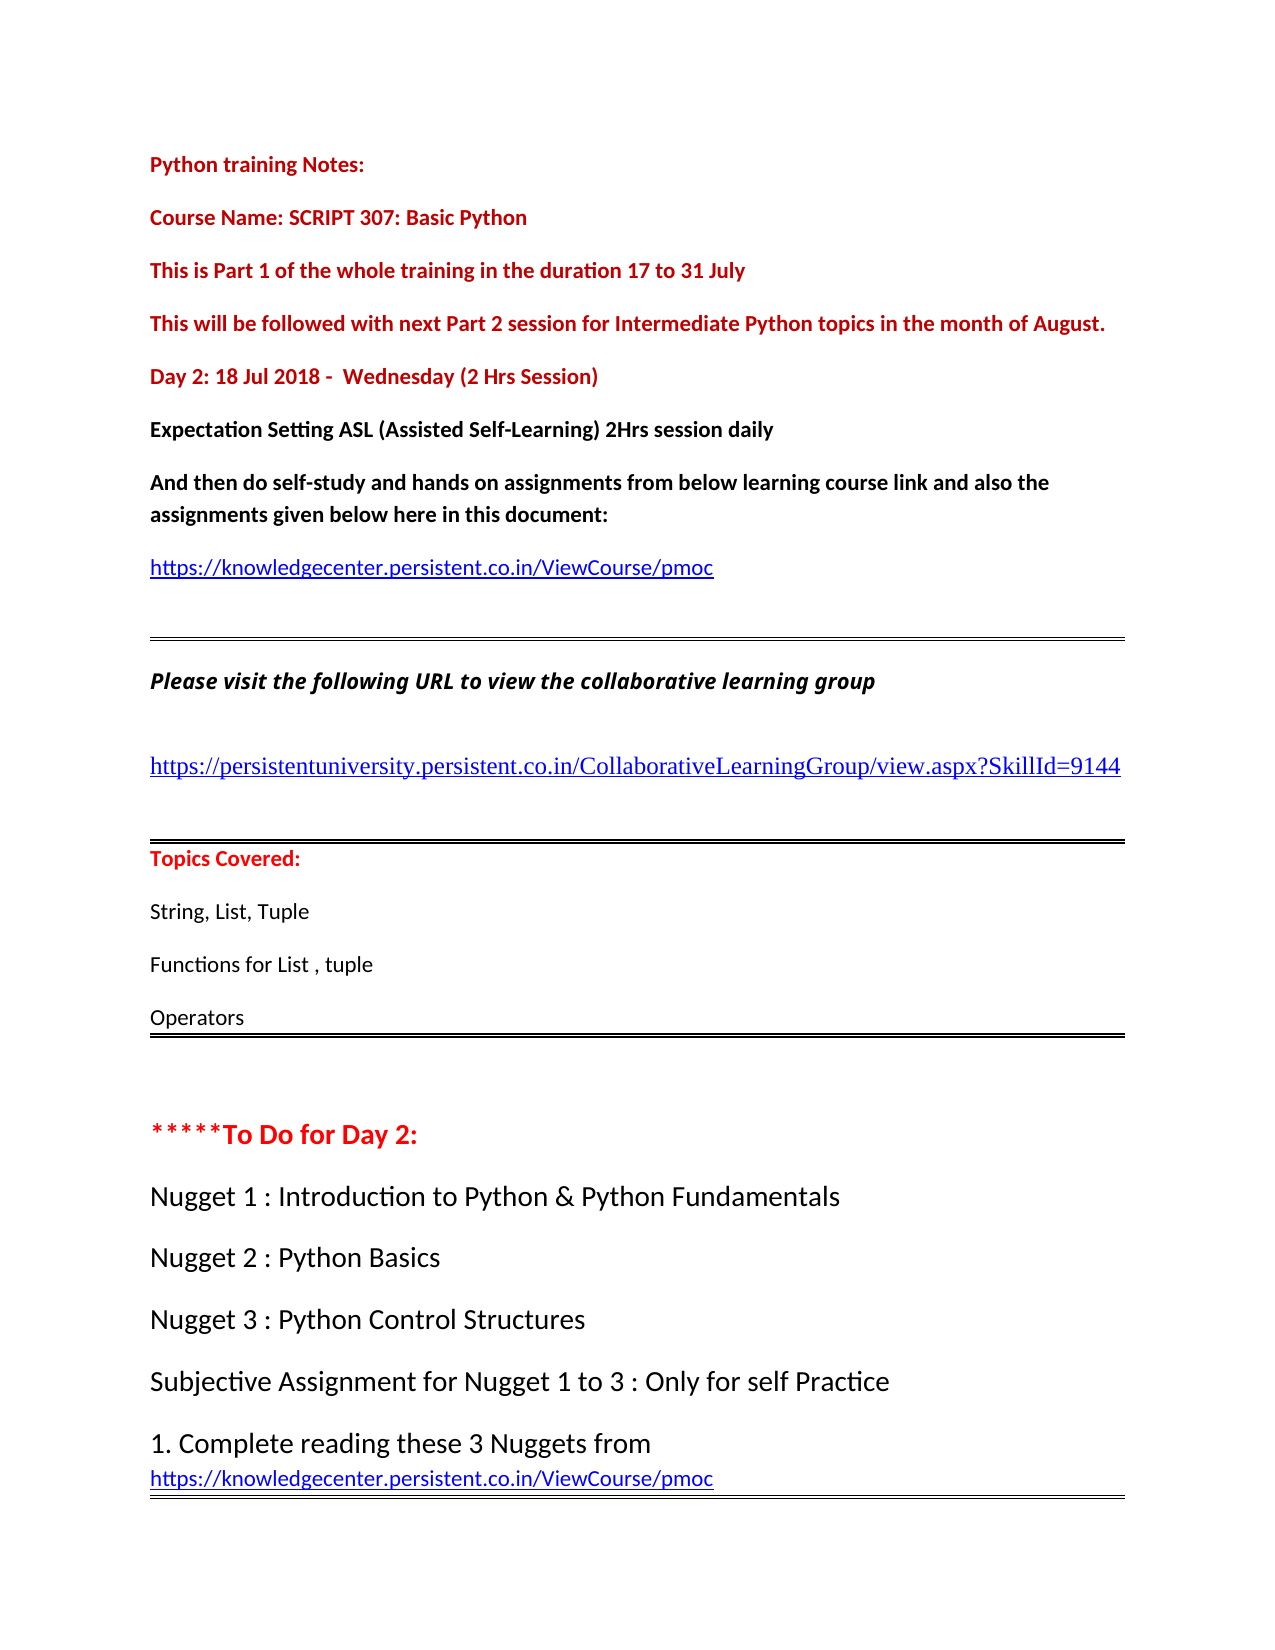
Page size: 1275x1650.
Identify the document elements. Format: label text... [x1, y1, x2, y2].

text https://persistentuniversity.persistent.co.in/CollaborativeLearningGroup/view.aspx?SkillId=9144 [150, 721, 1125, 780]
text And then do self-study and hands on assignments from below learning course link and also the assignments given below here in this document: [150, 468, 1125, 528]
text *****To Do for Day 2: [150, 1116, 1125, 1151]
text This is Part 1 of the whole training in the duration 17 to 31 July [150, 256, 1125, 284]
text Course Name: SCRIPT 307: Basic Python [150, 203, 1125, 231]
text Nugget 2 : Python Basics [150, 1239, 1125, 1275]
text Please visit the following URL to view the collaborative learning group [150, 666, 1125, 696]
text Subjective Assignment for Nugget 1 to 3 : Only for self Practice [150, 1363, 1125, 1398]
text Day 2: 18 Jul 2018 - Wednesday (2 Hrs Session) [150, 362, 1125, 390]
text Topics Covered: [150, 844, 1125, 872]
text https://knowledgecenter.persistent.co.in/ViewCourse/pmoc [150, 553, 1125, 581]
text Operators [150, 1003, 1125, 1033]
text Functions for List , tuple [150, 950, 1125, 978]
text Expectation Setting ASL (Assisted Self-Learning) 2Hrs session daily [150, 415, 1125, 443]
text Python training Notes: [150, 150, 1125, 178]
text String, List, Tuple [150, 897, 1125, 925]
text 1. Complete reading these 3 Nuggets from https://knowledgecenter.persistent.co.in/ViewCourse/pmoc [150, 1425, 1125, 1495]
text This will be followed with next Part 2 session for Intermediate Python topics in the month of August. [150, 309, 1125, 337]
text Nugget 1 : Introduction to Python & Python Fundamentals [150, 1178, 1125, 1213]
text Nugget 3 : Python Control Structures [150, 1301, 1125, 1337]
